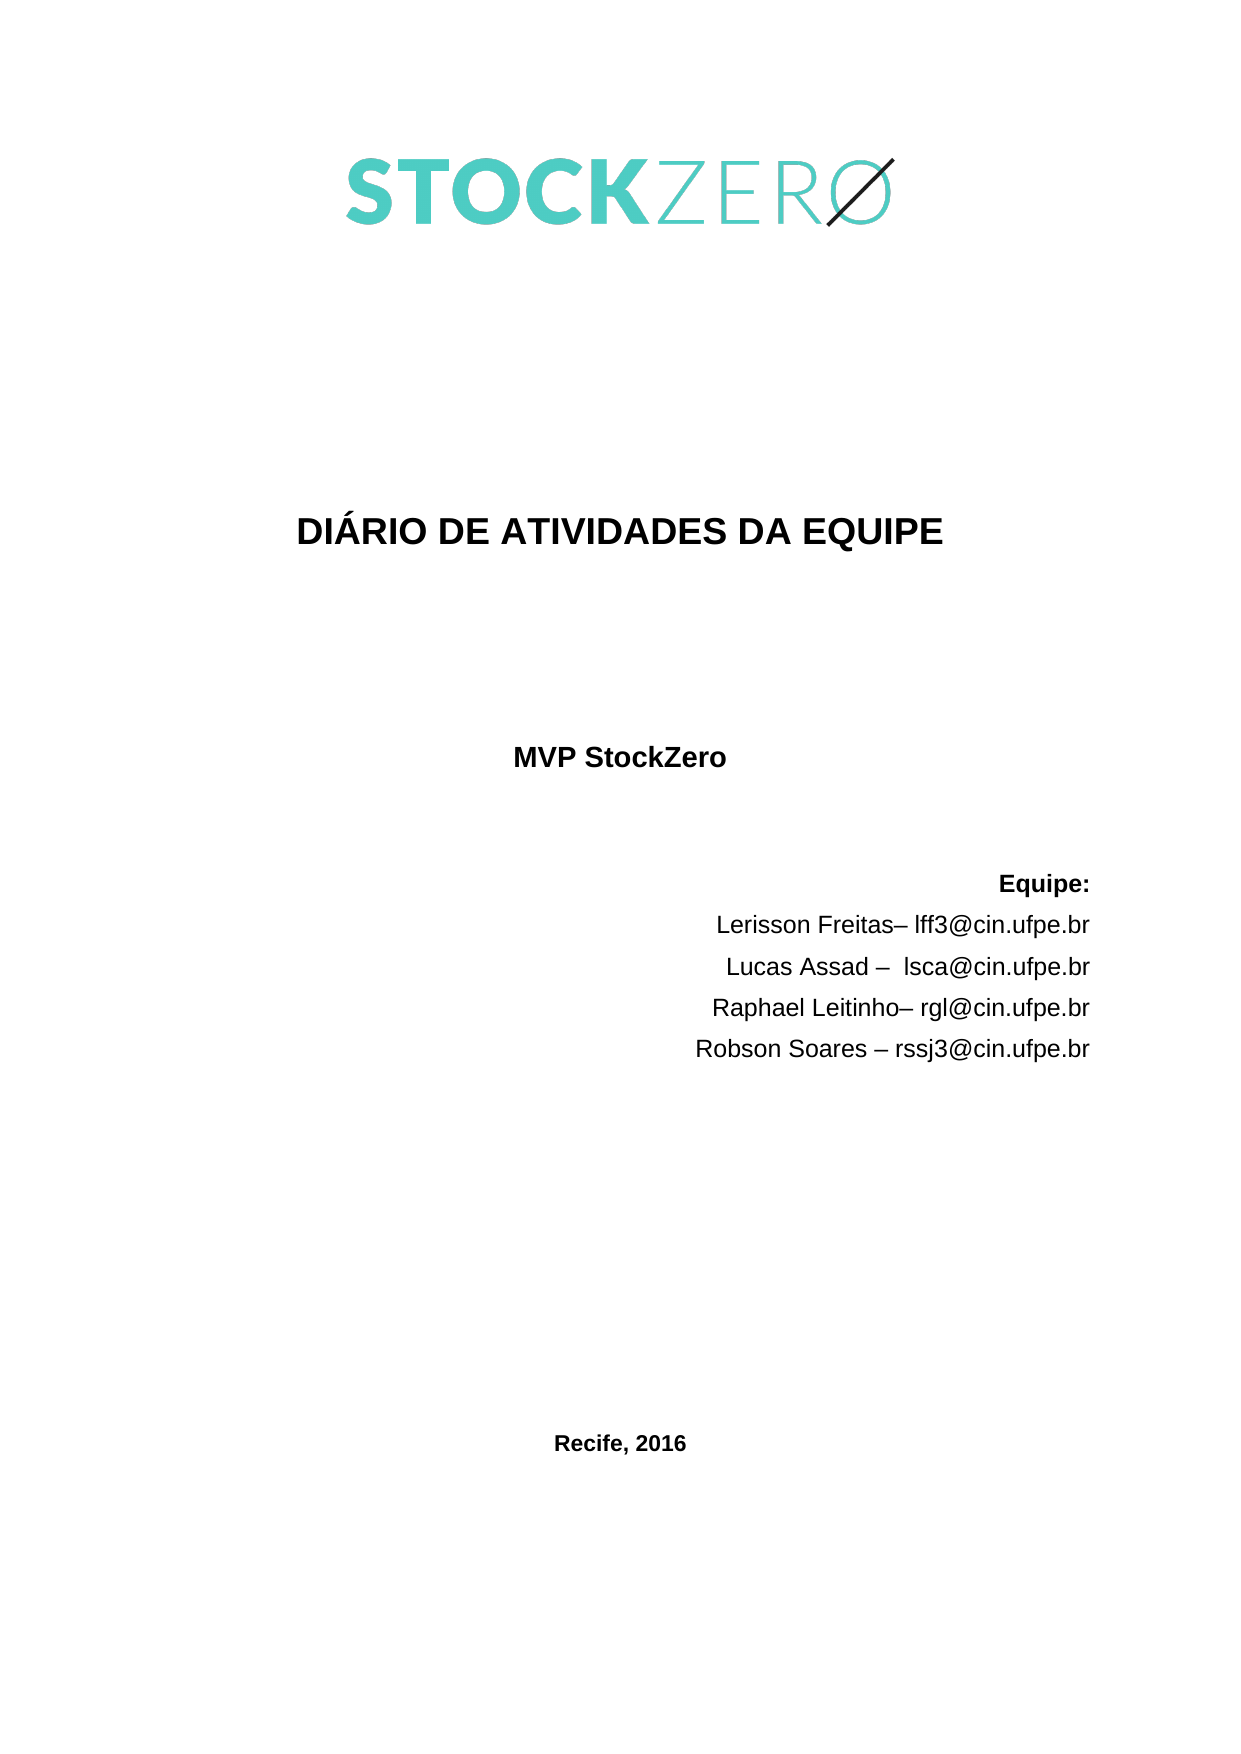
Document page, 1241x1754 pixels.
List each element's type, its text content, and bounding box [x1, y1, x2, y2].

text DIÁRIO DE ATIVIDADES DA EQUIPE [150, 509, 1090, 552]
text Recife, 2016 [150, 1429, 1090, 1456]
text Robson Soares – rssj3@cin.ufpe.br [150, 1034, 1090, 1063]
picture [344, 150, 896, 238]
text MVP StockZero [150, 740, 1090, 773]
text Lerisson Freitas– lff3@cin.ufpe.br [150, 910, 1090, 939]
text Lucas Assad – lsca@cin.ufpe.br [150, 952, 1090, 980]
text Raphael Leitinho– rgl@cin.ufpe.br [150, 993, 1090, 1022]
text Equipe: [150, 869, 1090, 898]
